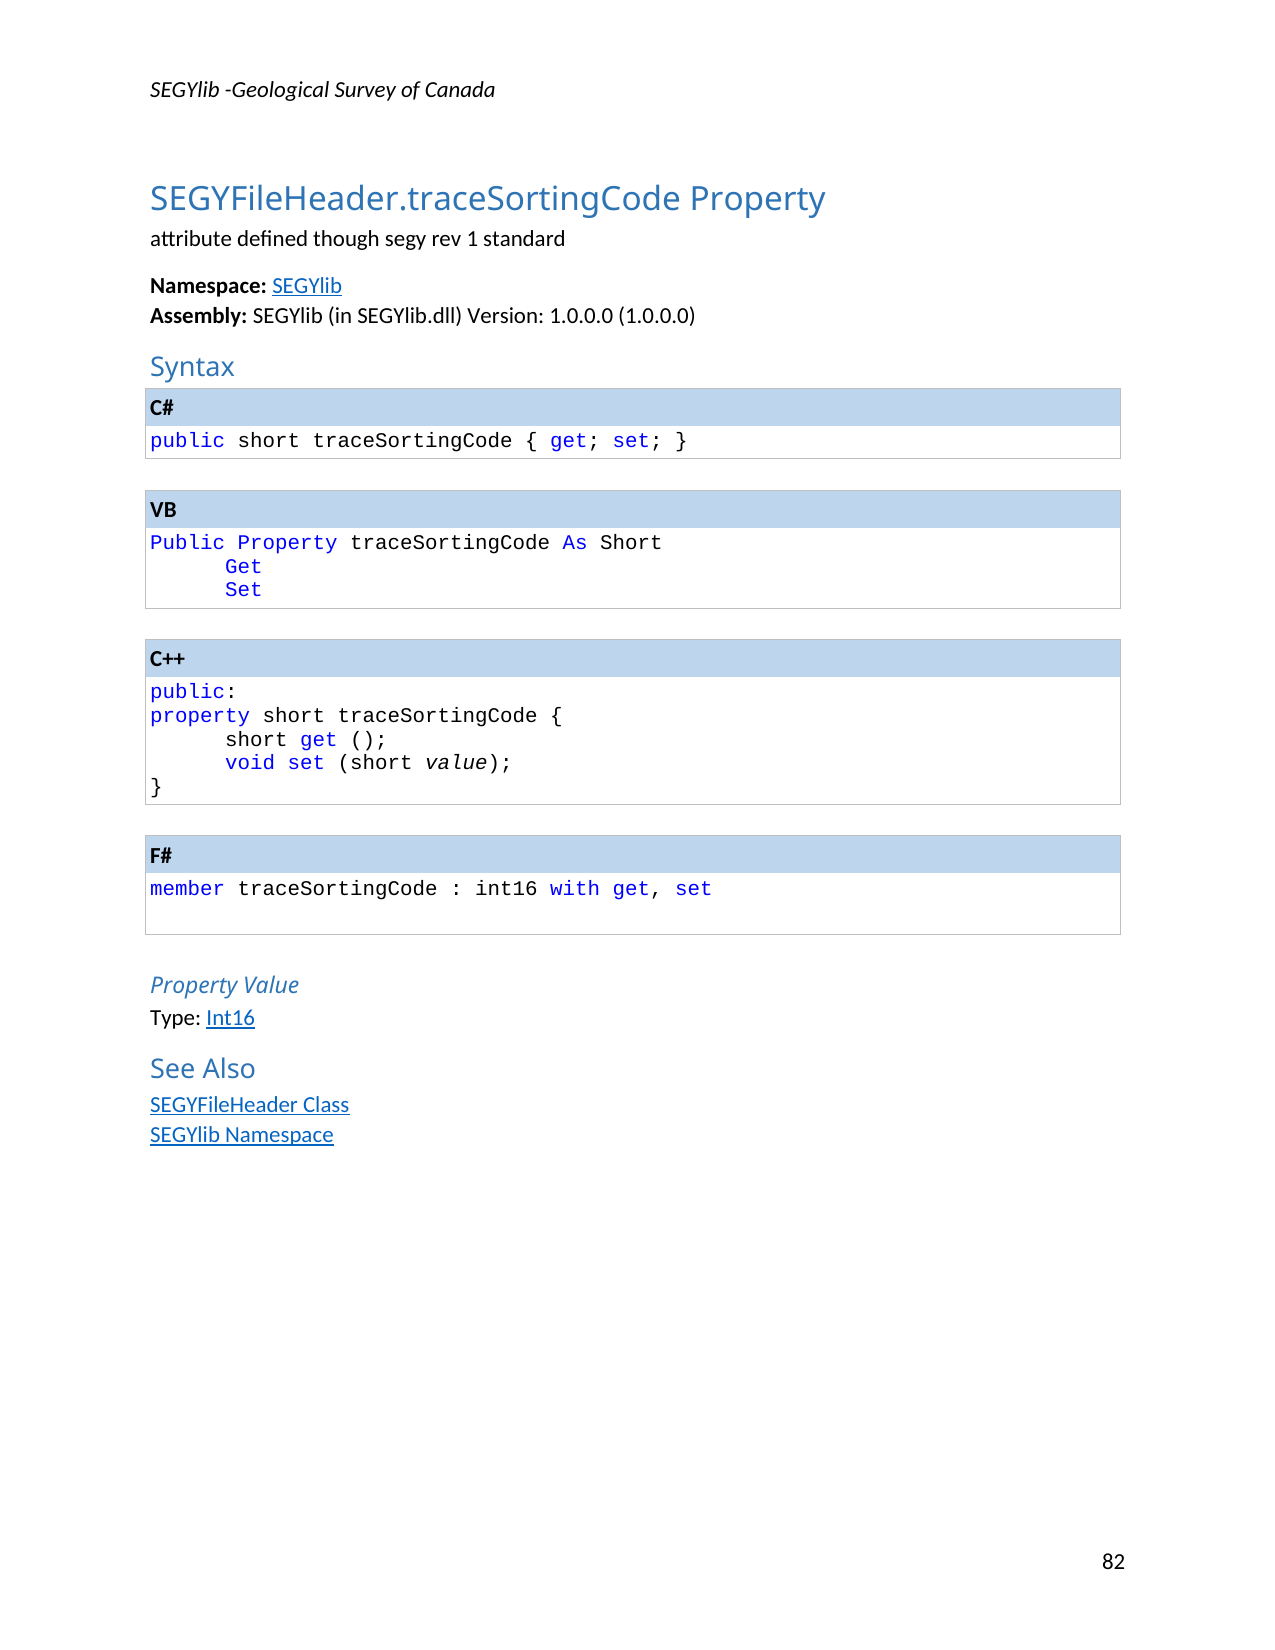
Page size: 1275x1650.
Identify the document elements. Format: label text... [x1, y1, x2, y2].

subtitle Property Value [150, 969, 1125, 1001]
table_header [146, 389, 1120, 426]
text SEGYFileHeader Class [150, 1090, 1125, 1118]
subtitle Syntax [150, 348, 1125, 385]
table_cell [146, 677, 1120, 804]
text Type: Int16 [150, 1003, 1125, 1031]
text attribute defined though segy rev 1 standard [150, 224, 1125, 252]
text Namespace: SEGYlib Assembly: SEGYlib (in SEGYlib.dll) Version: 1.0.0.0 (1.0.0.0) [150, 271, 1125, 329]
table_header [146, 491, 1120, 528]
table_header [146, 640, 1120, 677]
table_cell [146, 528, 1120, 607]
subtitle See Also [150, 1050, 1125, 1087]
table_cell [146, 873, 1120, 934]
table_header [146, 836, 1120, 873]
text SEGYlib Namespace [150, 1120, 1125, 1148]
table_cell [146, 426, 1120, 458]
subtitle SEGYFileHeader.traceSortingCode Property [150, 175, 1125, 220]
